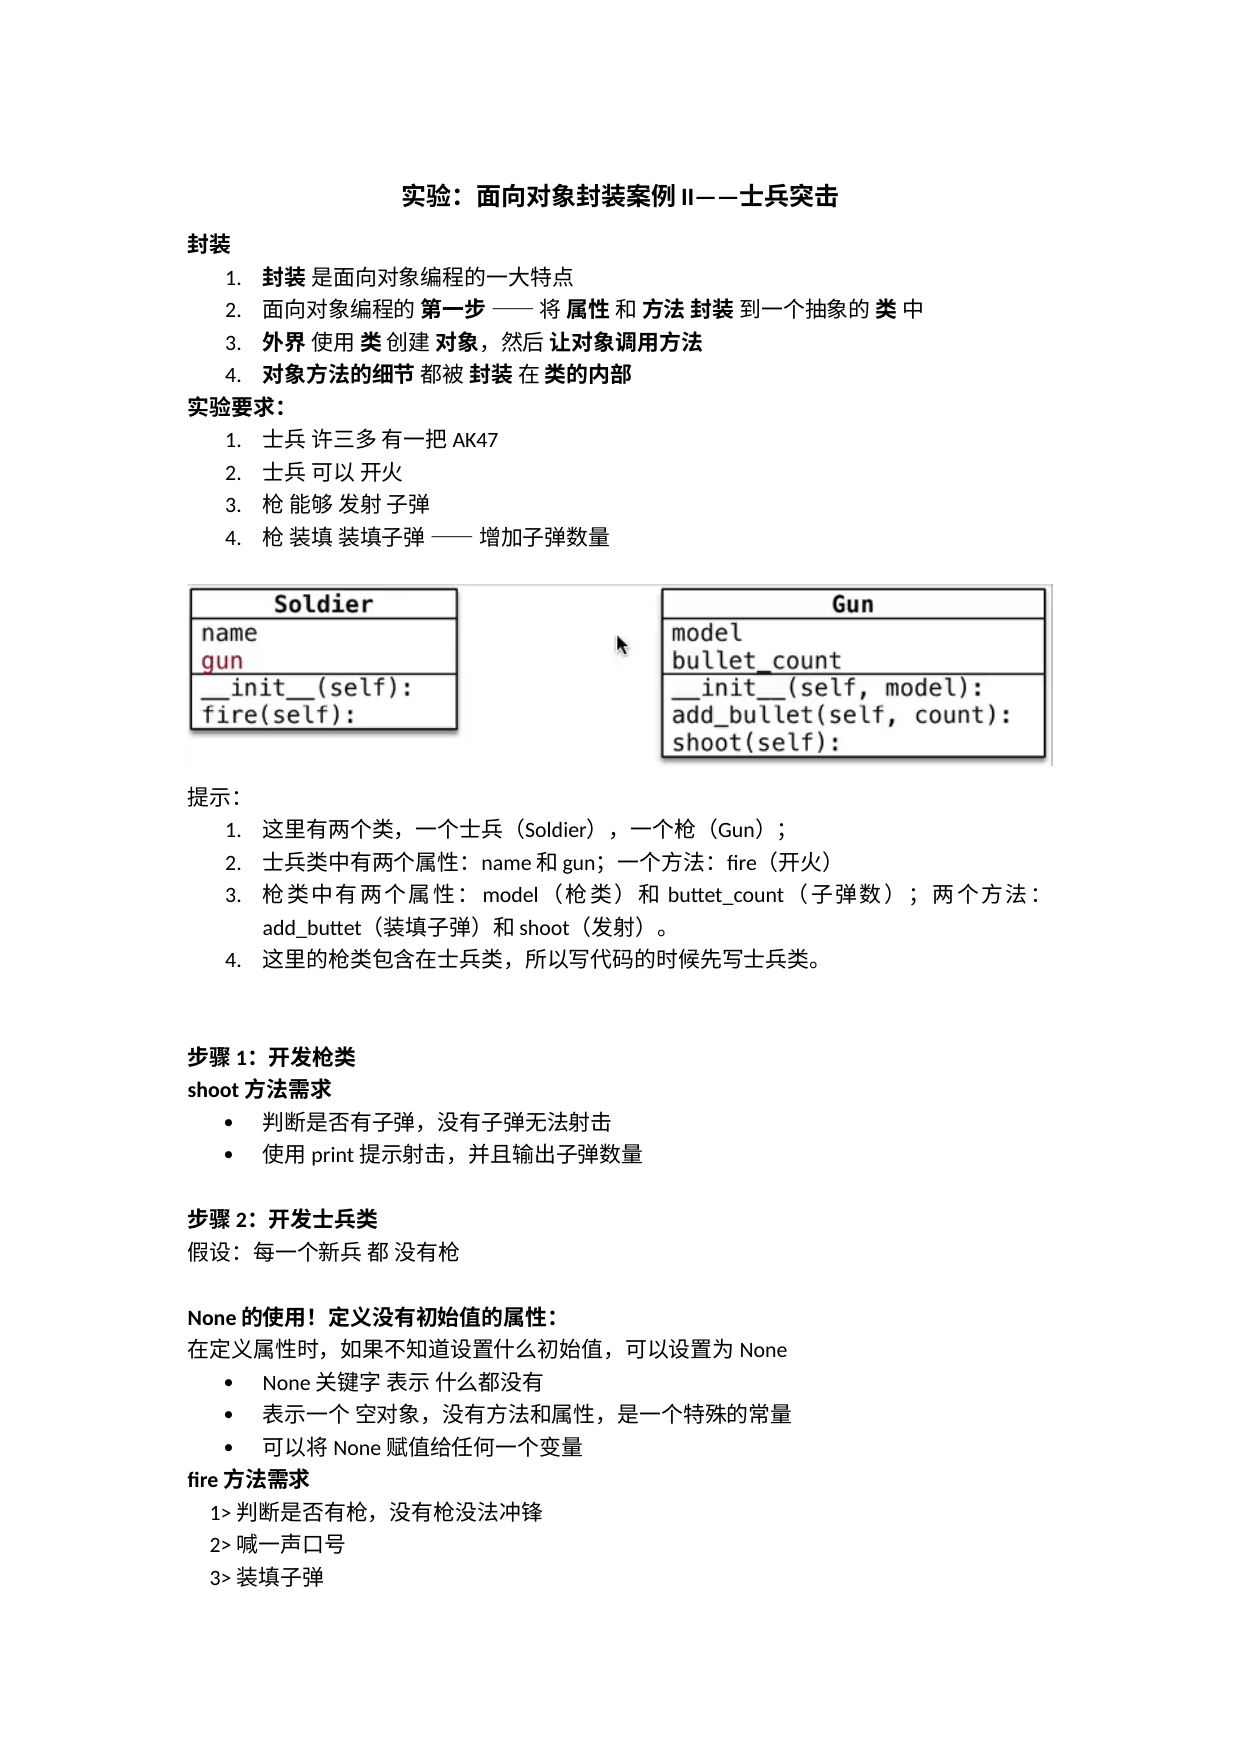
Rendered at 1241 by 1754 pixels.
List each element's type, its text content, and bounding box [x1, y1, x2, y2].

list 封装 是面向对象编程的一大特点 [225, 259, 1053, 292]
list 枪类中有两个属性：model（枪类）和buttet_count（子弹数）；两个方法：add_buttet（装填子弹）和shoot（发射）。 [225, 877, 1053, 942]
text 在定义属性时，如果不知道设置什么初始值，可以设置为 None [187, 1332, 1053, 1364]
list 枪 能够 发射 子弹 [225, 487, 1053, 519]
text None的使用！定义没有初始值的属性： [187, 1299, 1053, 1332]
picture [187, 584, 1053, 766]
list 士兵 可以 开火 [225, 454, 1053, 487]
text 实验要求： [187, 389, 1053, 422]
text 2> 喊一声口号 [209, 1527, 1053, 1559]
list 这里的枪类包含在士兵类，所以写代码的时候先写士兵类。 [225, 942, 1053, 974]
list 士兵 许三多 有一把 AK47 [225, 422, 1053, 454]
text 封装 [187, 227, 1053, 259]
list 对象方法的细节 都被 封装 在 类的内部 [225, 357, 1053, 389]
text 3> 装填子弹 [209, 1559, 1053, 1592]
text 提示： [187, 779, 1053, 812]
text 步骤1：开发枪类 [187, 1039, 1053, 1072]
text 假设：每一个新兵 都 没有枪 [187, 1234, 1053, 1267]
list 表示一个 空对象，没有方法和属性，是一个特殊的常量 [225, 1397, 1053, 1429]
list None 关键字 表示 什么都没有 [225, 1364, 1053, 1397]
text shoot 方法需求 [187, 1072, 1053, 1104]
list 面向对象编程的 第一步 —— 将 属性 和 方法 封装 到一个抽象的 类 中 [225, 292, 1053, 324]
list 外界 使用 类 创建 对象，然后 让对象调用方法 [225, 324, 1053, 357]
list 士兵类中有两个属性：name和gun；一个方法：fire（开火） [225, 844, 1053, 877]
list 枪 装填 装填子弹 —— 增加子弹数量 [225, 519, 1053, 552]
list 可以将 None 赋值给任何一个变量 [225, 1429, 1053, 1462]
list 判断是否有子弹，没有子弹无法射击 [225, 1104, 1053, 1137]
text fire 方法需求 [187, 1462, 1053, 1494]
list 这里有两个类，一个士兵（Soldier），一个枪（Gun）； [225, 812, 1053, 844]
text 实验：面向对象封装案例II——士兵突击 [187, 162, 1053, 227]
list 使用 print 提示射击，并且输出子弹数量 [225, 1137, 1053, 1169]
text 步骤2：开发士兵类 [187, 1202, 1053, 1234]
text 1> 判断是否有枪，没有枪没法冲锋 [209, 1494, 1053, 1527]
